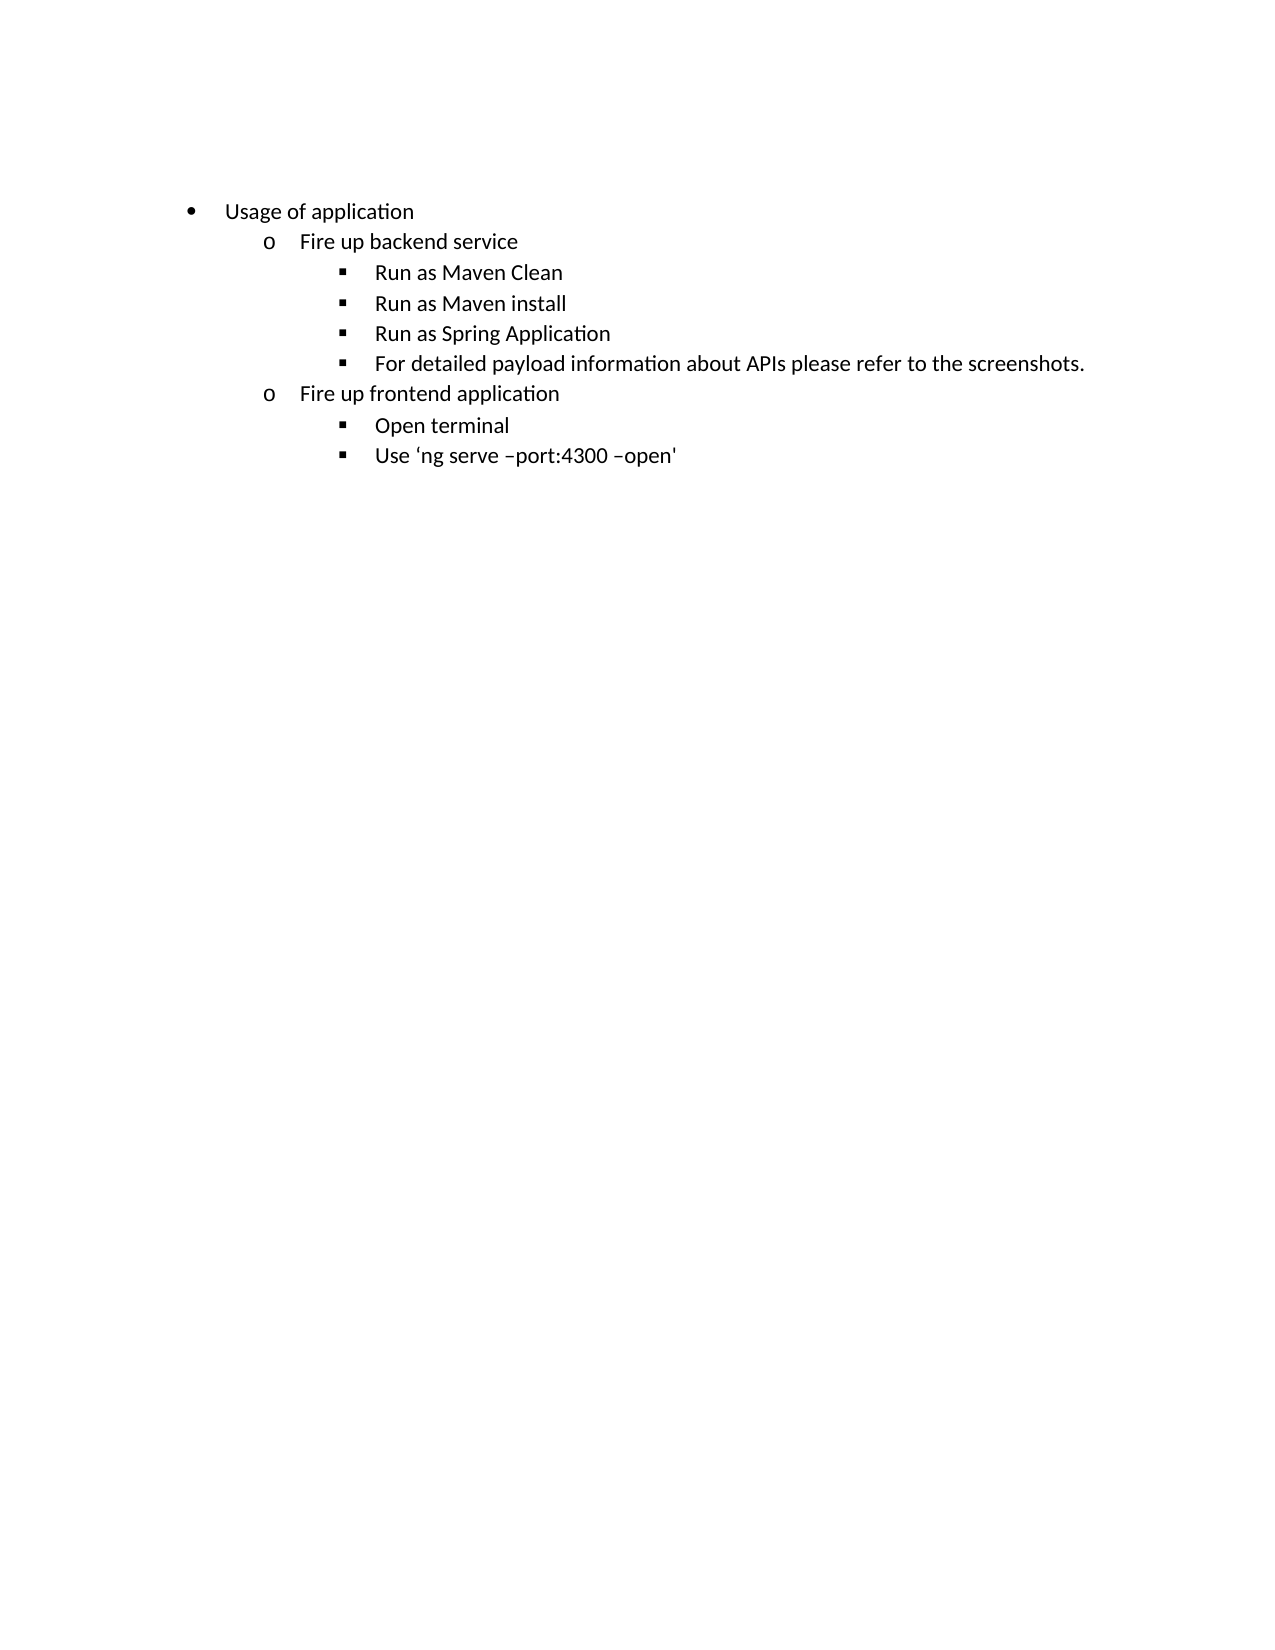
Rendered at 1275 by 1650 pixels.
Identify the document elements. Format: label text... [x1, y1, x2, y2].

list Open terminal [337, 411, 1125, 439]
list Fire up backend service [262, 227, 1125, 256]
list Use ‘ng serve –port:4300 –open' [337, 441, 1125, 469]
list For detailed payload information about APIs please refer to the screenshots. [337, 349, 1125, 377]
list Run as Maven install [337, 289, 1125, 317]
list Usage of application [187, 197, 1125, 225]
list Run as Maven Clean [337, 258, 1125, 287]
list Fire up frontend application [262, 379, 1125, 408]
list Run as Spring Application [337, 319, 1125, 347]
